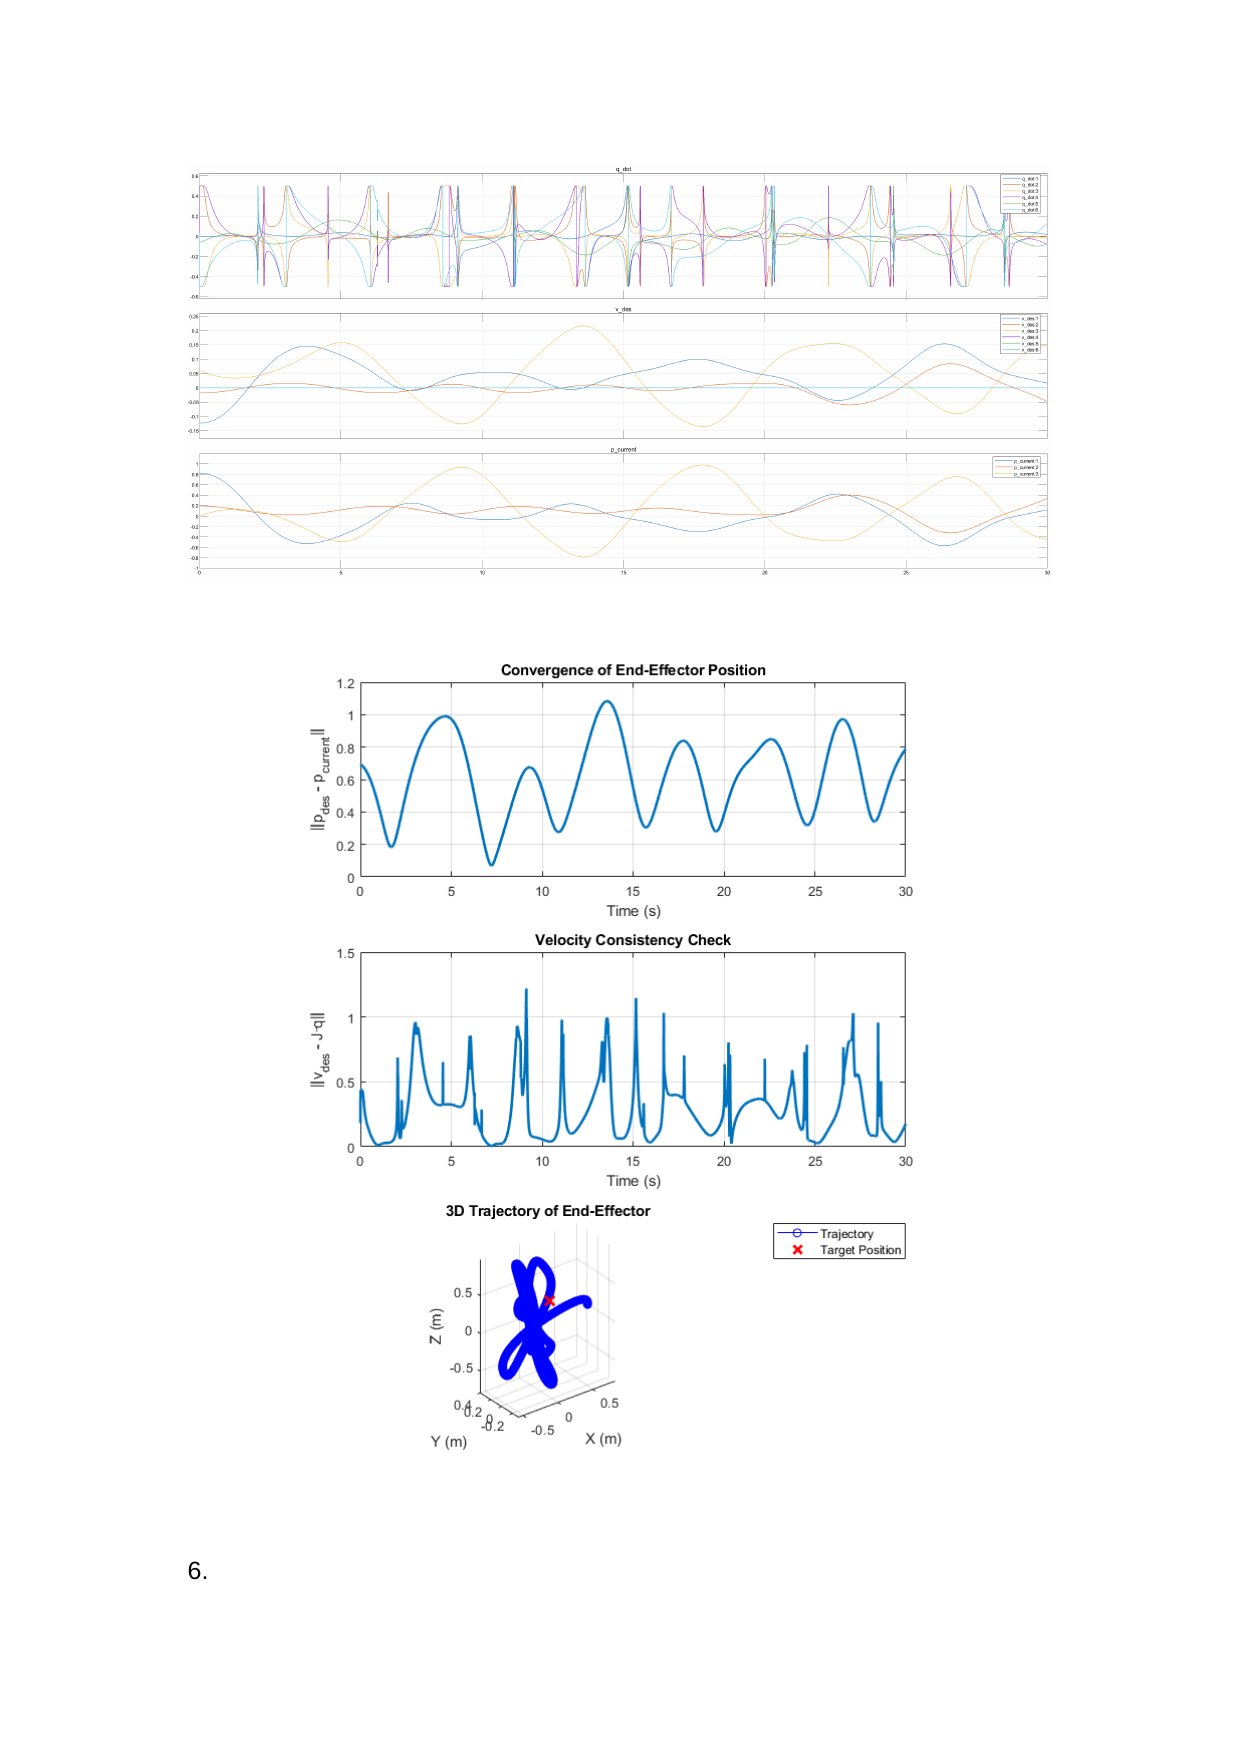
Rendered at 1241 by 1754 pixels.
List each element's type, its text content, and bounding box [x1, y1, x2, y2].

picture [187, 164, 1053, 584]
text 6. [187, 1552, 1053, 1589]
picture [269, 614, 972, 1517]
